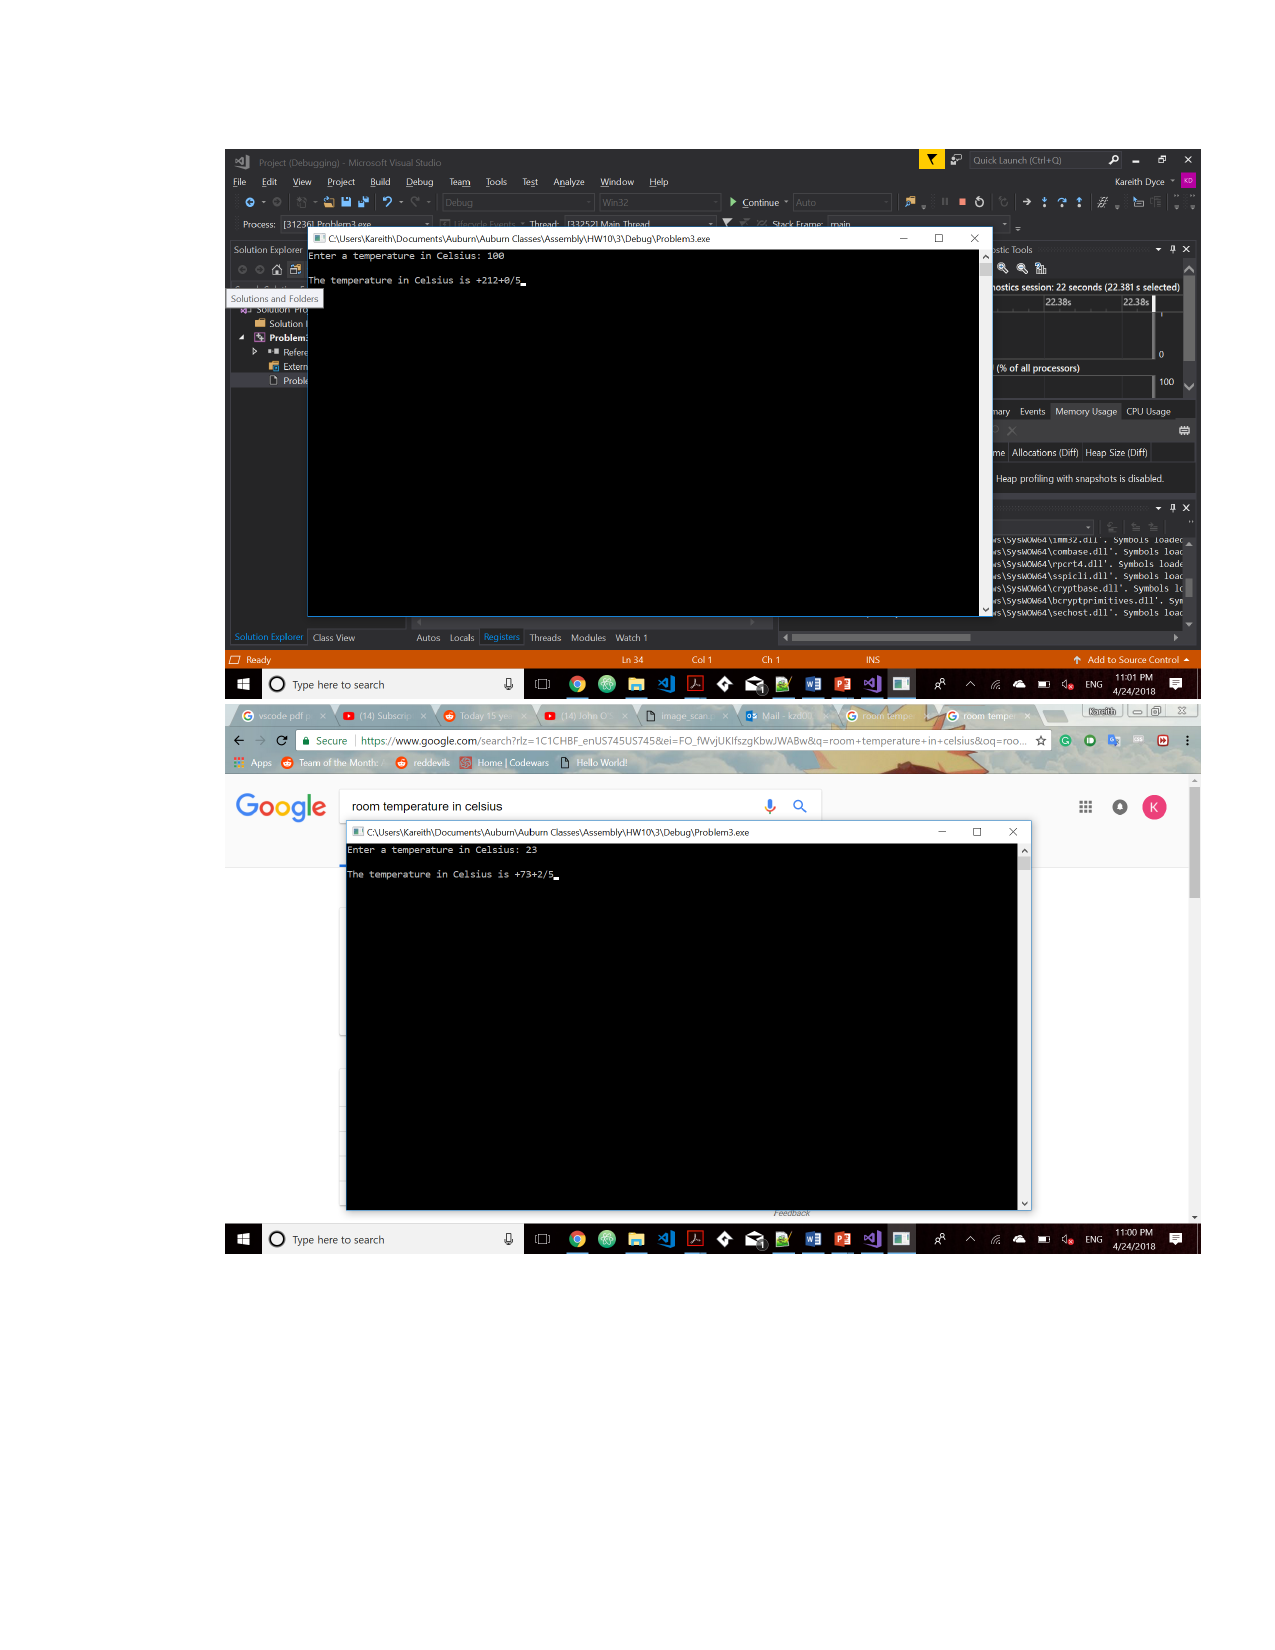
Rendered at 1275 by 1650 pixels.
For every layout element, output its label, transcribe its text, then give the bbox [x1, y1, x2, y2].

picture [225, 704, 1201, 1254]
picture [225, 149, 1201, 699]
